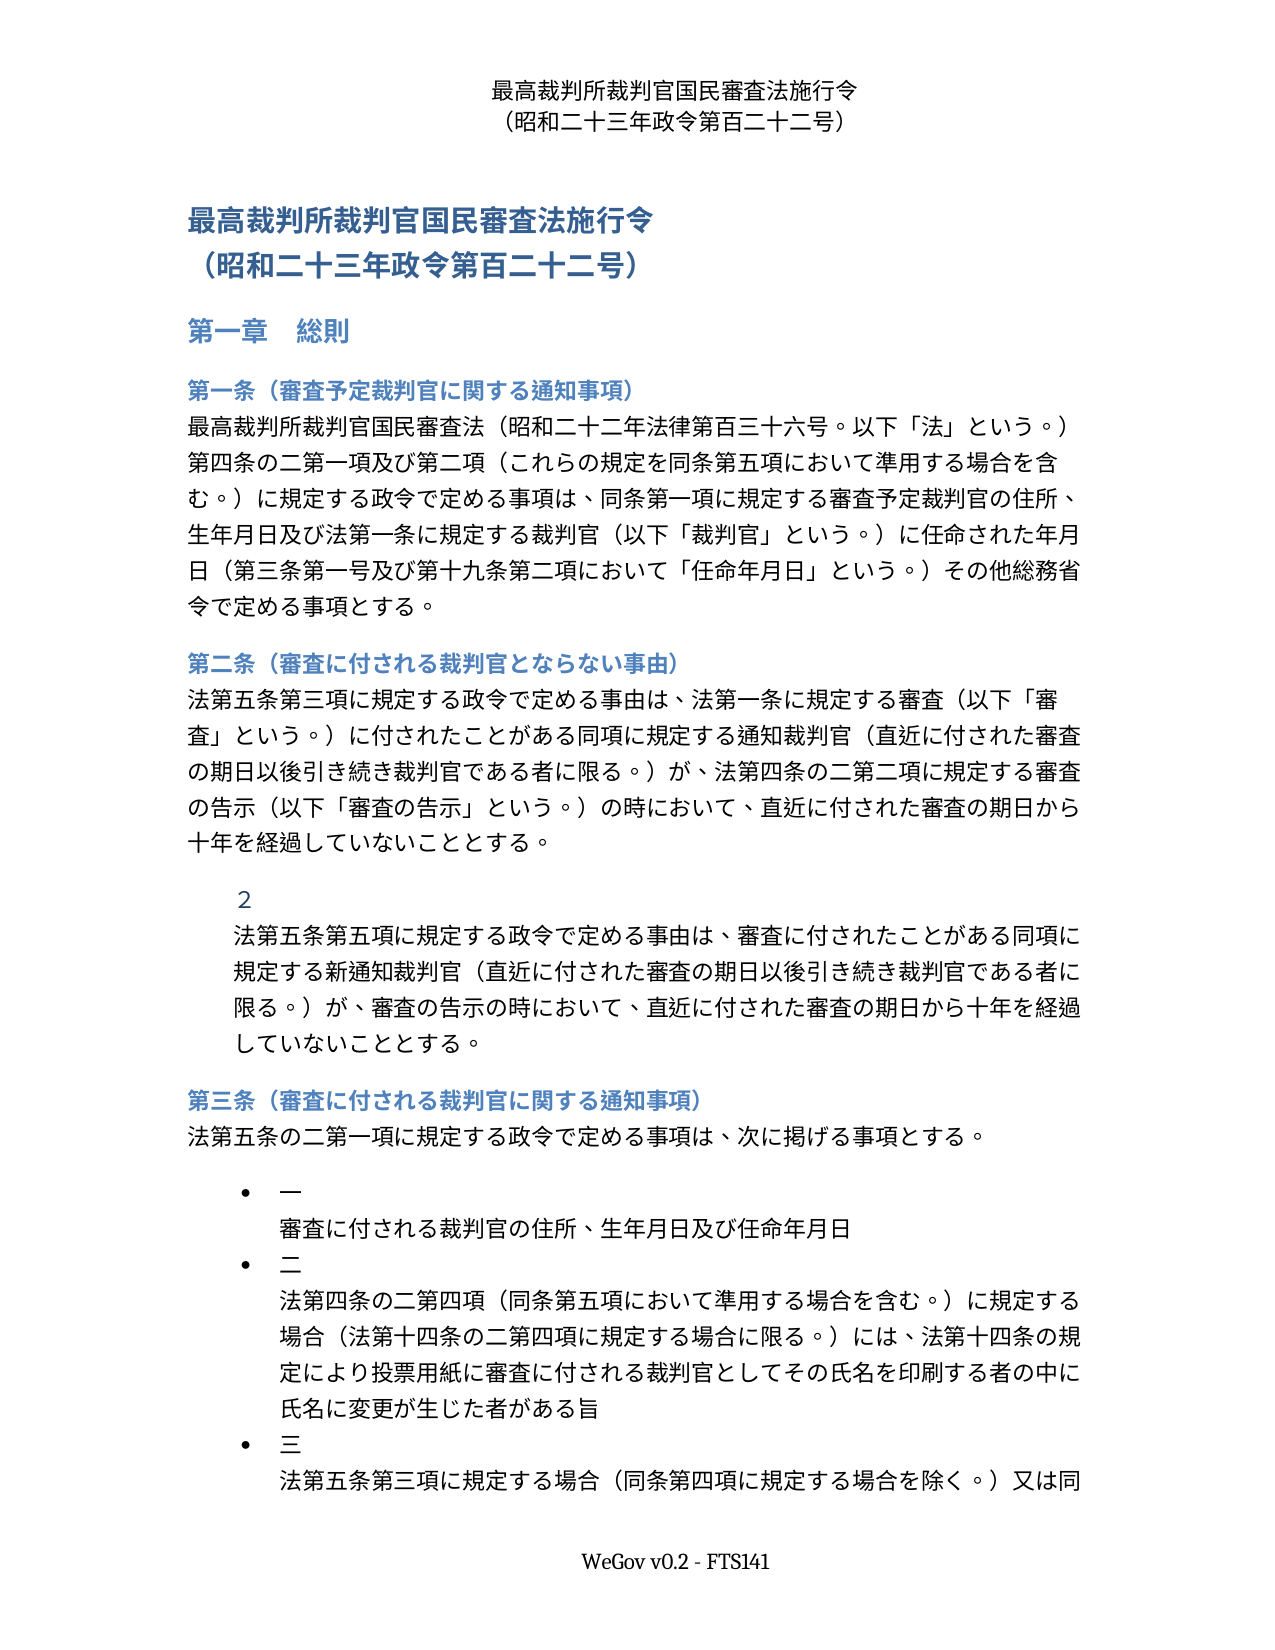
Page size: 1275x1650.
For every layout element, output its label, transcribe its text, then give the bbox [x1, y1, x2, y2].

list 二 法第四条の二第四項（同条第五項において準用する場合を含む。）に規定する場合（法第十四条の二第四項に規定する場合に限る。）には、法第十四条の規定により投票用紙に審査に付される裁判官としてその氏名を印刷する者の中に氏名に変更が生じた者がある旨 [242, 1249, 1087, 1424]
subtitle 第三条（審査に付される裁判官に関する通知事項） [187, 1085, 1087, 1116]
subtitle 最高裁判所裁判官国民審査法施行令 （昭和二十三年政令第百二十二号） [187, 200, 1087, 285]
text 法第五条第三項に規定する政令で定める事由は、法第一条に規定する審査（以下「審査」という。）に付されたことがある同項に規定する通知裁判官（直近に付された審査の期日以後引き続き裁判官である者に限る。）が、法第四条の二第二項に規定する審査の告示（以下「審査の告示」という。）の時において、直近に付された審査の期日から十年を経過していないこととする。 [187, 684, 1087, 859]
text 最高裁判所裁判官国民審査法（昭和二十二年法律第百三十六号。以下「法」という。）第四条の二第一項及び第二項（これらの規定を同条第五項において準用する場合を含む。）に規定する政令で定める事項は、同条第一項に規定する審査予定裁判官の住所、生年月日及び法第一条に規定する裁判官（以下「裁判官」という。）に任命された年月日（第三条第一号及び第十九条第二項において「任命年月日」という。）その他総務省令で定める事項とする。 [187, 411, 1087, 622]
text 法第五条第五項に規定する政令で定める事由は、審査に付されたことがある同項に規定する新通知裁判官（直近に付された審査の期日以後引き続き裁判官である者に限る。）が、審査の告示の時において、直近に付された審査の期日から十年を経過していないこととする。 [233, 920, 1087, 1059]
subtitle ２ [233, 884, 1087, 915]
subtitle 第二条（審査に付される裁判官とならない事由） [187, 648, 1087, 679]
subtitle 第一条（審査予定裁判官に関する通知事項） [187, 375, 1087, 407]
list 三 法第五条第三項に規定する場合（同条第四項に規定する場合を除く。）又は同条第五項に規定する場合には、法第十四条の規定により投票用紙に審査に付される裁判官としてその氏名を印刷する者の中に審査に付される裁判官とならなかつた者がある旨 [242, 1429, 1087, 1496]
list 一 審査に付される裁判官の住所、生年月日及び任命年月日 [242, 1177, 1087, 1244]
subtitle 第一章 総則 [187, 312, 1087, 349]
text 法第五条の二第一項に規定する政令で定める事項は、次に掲げる事項とする。 [187, 1121, 1087, 1152]
